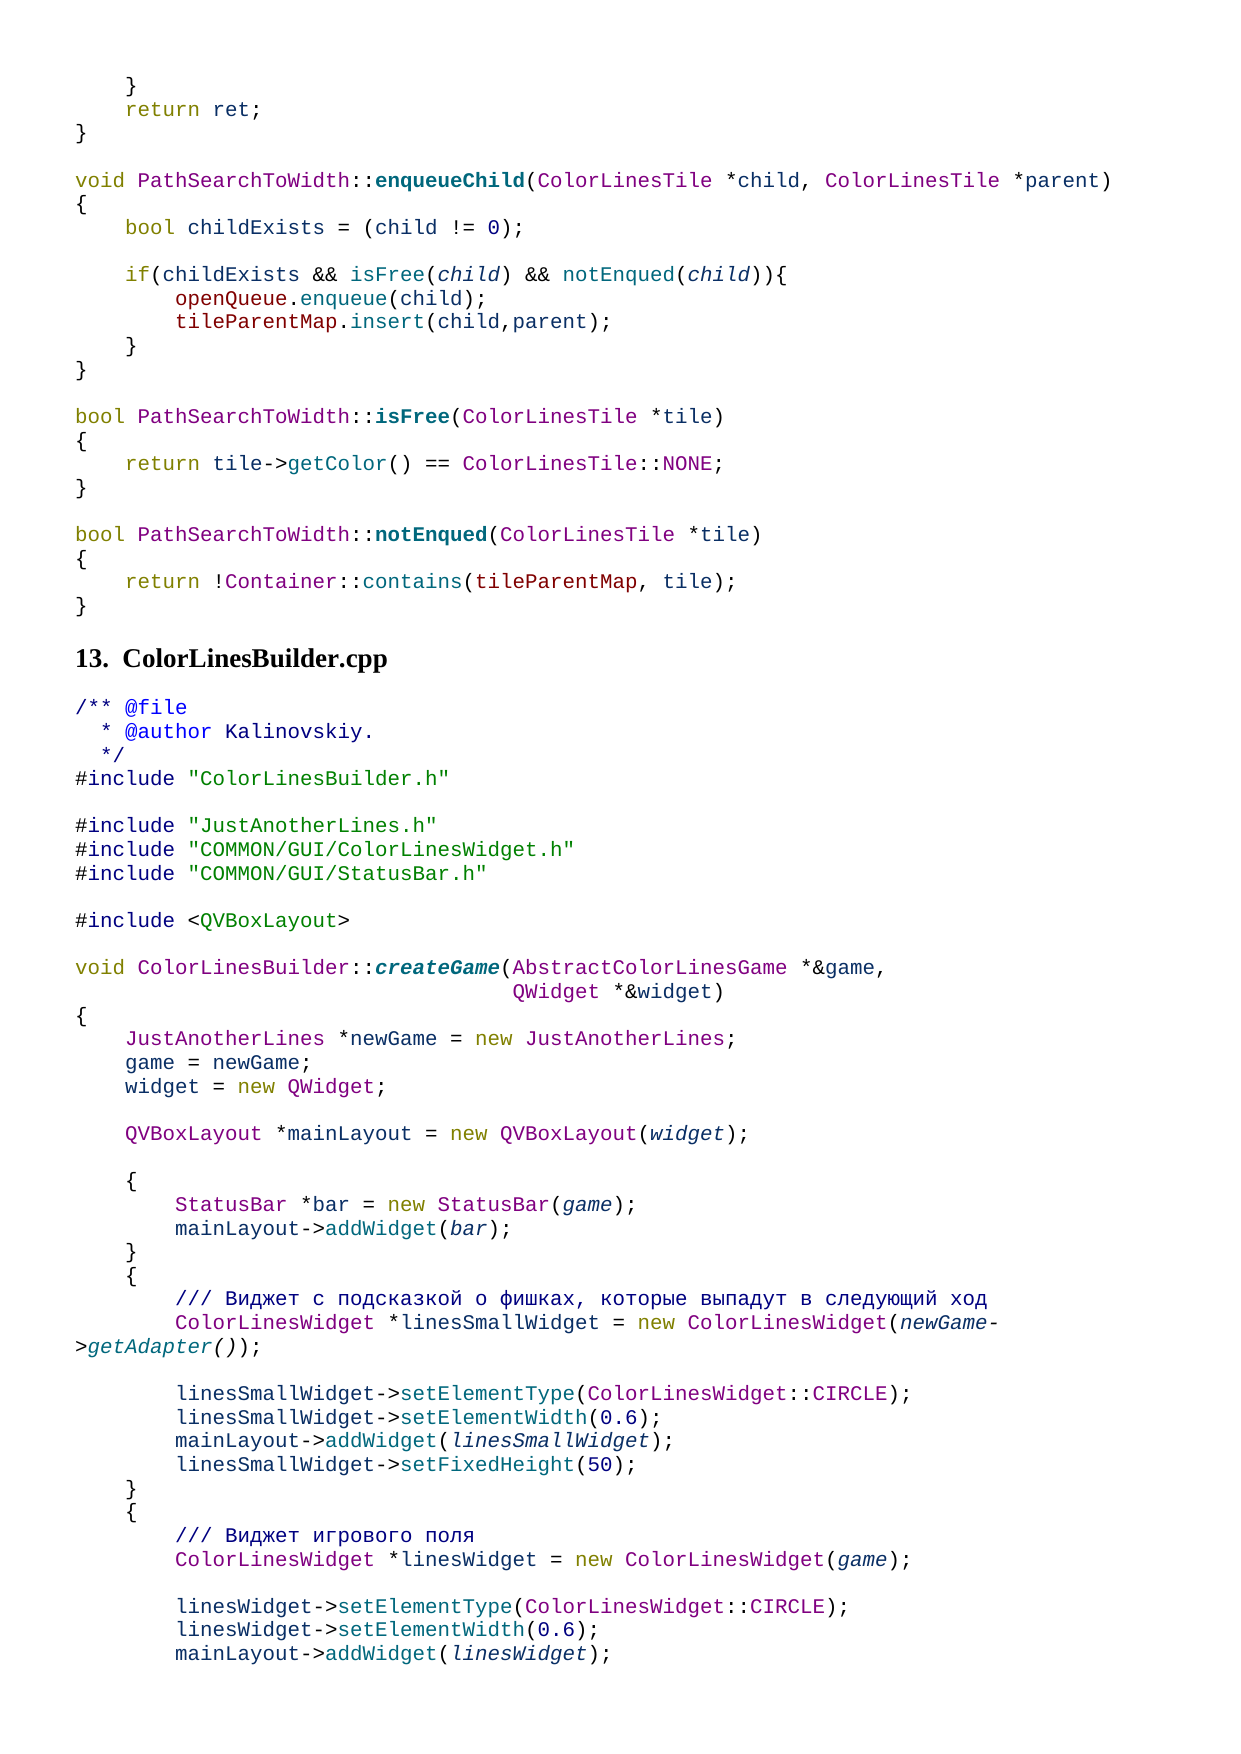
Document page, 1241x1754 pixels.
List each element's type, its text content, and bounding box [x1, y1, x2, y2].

text #include "ColorLinesBuilder.h" [75, 768, 1165, 792]
text { [75, 548, 1165, 572]
text mainLayout->addWidget(bar); [75, 1217, 1165, 1241]
text bool PathSearchToWidth::isFree(ColorLinesTile *tile) [75, 406, 1165, 430]
text linesWidget->setElementWidth(0.6); [75, 1619, 1165, 1643]
text } [75, 335, 1165, 359]
text bool childExists = (child != 0); [75, 217, 1165, 241]
text 13. ColorLinesBuilder.cpp [75, 642, 1165, 674]
text /// Виджет с подсказкой о фишках, которые выпадут в следующий ход [75, 1288, 1165, 1312]
text linesWidget->setElementType(ColorLinesWidget::CIRCLE); [75, 1596, 1165, 1619]
text return tile->getColor() == ColorLinesTile::NONE; [75, 453, 1165, 477]
text game = newGame; [75, 1052, 1165, 1076]
text { [75, 1170, 1165, 1194]
text } [75, 1478, 1165, 1501]
text /** @file [75, 697, 1165, 721]
text linesSmallWidget->setFixedHeight(50); [75, 1454, 1165, 1478]
text } [75, 75, 1165, 99]
text ColorLinesWidget *linesWidget = new ColorLinesWidget(game); [75, 1548, 1165, 1572]
text #include "JustAnotherLines.h" [75, 816, 1165, 839]
text bool PathSearchToWidth::notEnqued(ColorLinesTile *tile) [75, 524, 1165, 548]
text openQueue.enqueue(child); [75, 288, 1165, 311]
text mainLayout->addWidget(linesSmallWidget); [75, 1430, 1165, 1454]
text * @author Kalinovskiy. [75, 721, 1165, 744]
text #include "COMMON/GUI/ColorLinesWidget.h" [75, 839, 1165, 863]
text ColorLinesWidget *linesSmallWidget = new ColorLinesWidget(newGame->getAdapter()); [75, 1312, 1165, 1359]
text return !Container::contains(tileParentMap, tile); [75, 572, 1165, 595]
text return ret; [75, 99, 1165, 122]
text mainLayout->addWidget(linesWidget); [75, 1643, 1165, 1667]
text linesSmallWidget->setElementWidth(0.6); [75, 1407, 1165, 1430]
text */ [75, 744, 1165, 768]
text #include <QVBoxLayout> [75, 910, 1165, 934]
text linesSmallWidget->setElementType(ColorLinesWidget::CIRCLE); [75, 1383, 1165, 1407]
text } [75, 1241, 1165, 1265]
text } [75, 595, 1165, 619]
text #include "COMMON/GUI/StatusBar.h" [75, 863, 1165, 886]
text { [75, 1005, 1165, 1028]
text JustAnotherLines *newGame = new JustAnotherLines; [75, 1028, 1165, 1052]
text QVBoxLayout *mainLayout = new QVBoxLayout(widget); [75, 1123, 1165, 1147]
text { [75, 430, 1165, 453]
text tileParentMap.insert(child,parent); [75, 311, 1165, 335]
text /// Виджет игрового поля [75, 1525, 1165, 1548]
text QWidget *&widget) [75, 981, 1165, 1005]
text { [75, 193, 1165, 217]
text widget = new QWidget; [75, 1076, 1165, 1099]
text } [75, 122, 1165, 146]
text void PathSearchToWidth::enqueueChild(ColorLinesTile *child, ColorLinesTile *parent) [75, 169, 1165, 193]
text StatusBar *bar = new StatusBar(game); [75, 1194, 1165, 1217]
text if(childExists && isFree(child) && notEnqued(child)){ [75, 264, 1165, 288]
text { [75, 1501, 1165, 1525]
text void ColorLinesBuilder::createGame(AbstractColorLinesGame *&game, [75, 957, 1165, 981]
text } [75, 477, 1165, 501]
text } [75, 359, 1165, 382]
text { [75, 1265, 1165, 1288]
